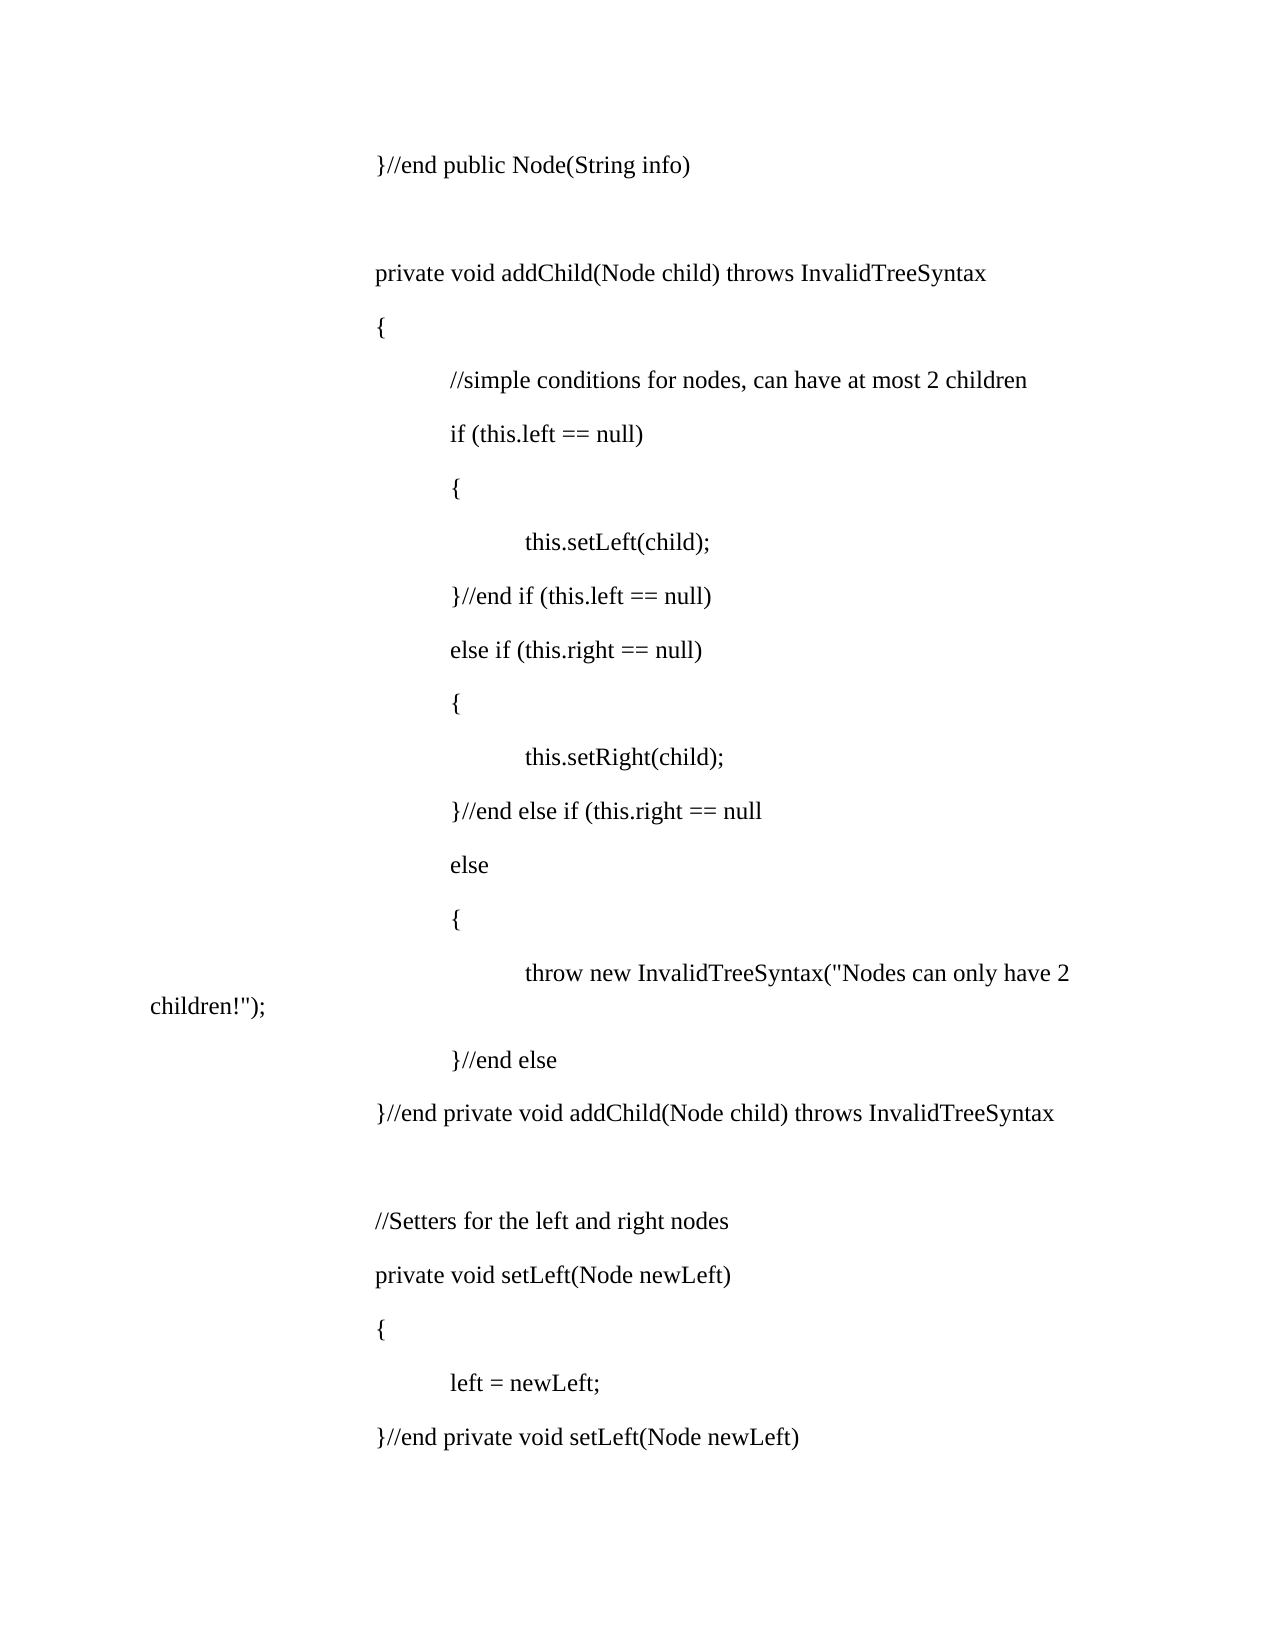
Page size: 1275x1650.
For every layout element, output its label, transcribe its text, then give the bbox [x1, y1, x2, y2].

text this.setLeft(child); [150, 527, 1125, 556]
text { [150, 1314, 1125, 1343]
text { [150, 473, 1125, 502]
text { [150, 904, 1125, 933]
text }//end public Node(String info) [150, 150, 1125, 179]
text this.setRight(child); [150, 742, 1125, 771]
text throw new InvalidTreeSyntax("Nodes can only have 2 children!"); [150, 958, 1125, 1019]
text private void setLeft(Node newLeft) [150, 1260, 1125, 1289]
text { [150, 312, 1125, 340]
text }//end else if (this.right == null [150, 796, 1125, 825]
text }//end private void setLeft(Node newLeft) [150, 1422, 1125, 1450]
text }//end else [150, 1045, 1125, 1073]
text left = newLeft; [150, 1368, 1125, 1397]
text }//end if (this.left == null) [150, 581, 1125, 609]
text { [150, 688, 1125, 717]
text else if (this.right == null) [150, 635, 1125, 663]
text }//end private void addChild(Node child) throws InvalidTreeSyntax [150, 1098, 1125, 1127]
text //Setters for the left and right nodes [150, 1206, 1125, 1235]
text private void addChild(Node child) throws InvalidTreeSyntax [150, 258, 1125, 286]
text else [150, 850, 1125, 879]
text if (this.left == null) [150, 419, 1125, 448]
text //simple conditions for nodes, can have at most 2 children [150, 365, 1125, 394]
